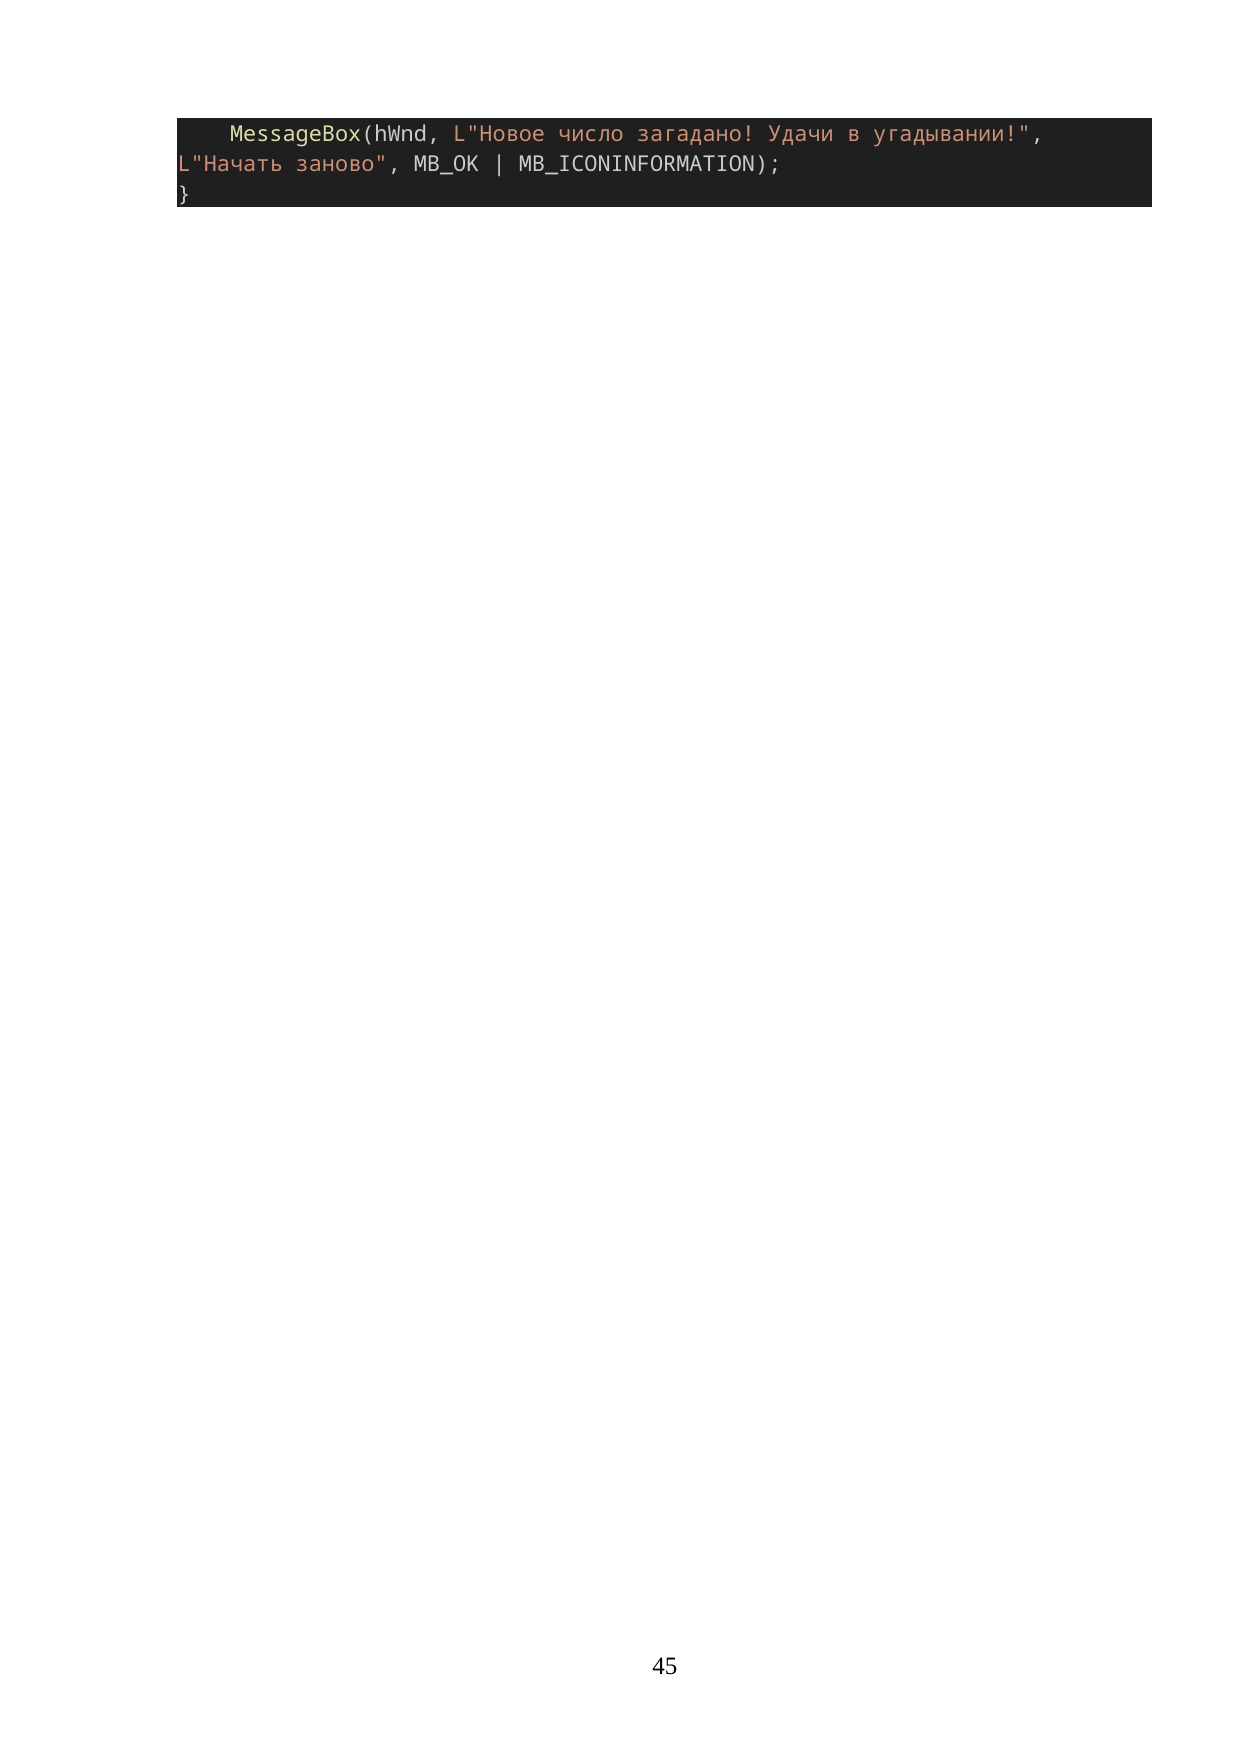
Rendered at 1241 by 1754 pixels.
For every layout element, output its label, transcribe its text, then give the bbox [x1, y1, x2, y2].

text } [177, 178, 1152, 207]
text MessageBox(hWnd, L"Новое число загадано! Удачи в угадывании!", L"Начать заново", MB_OK | MB_ICONINFORMATION); [177, 118, 1152, 178]
